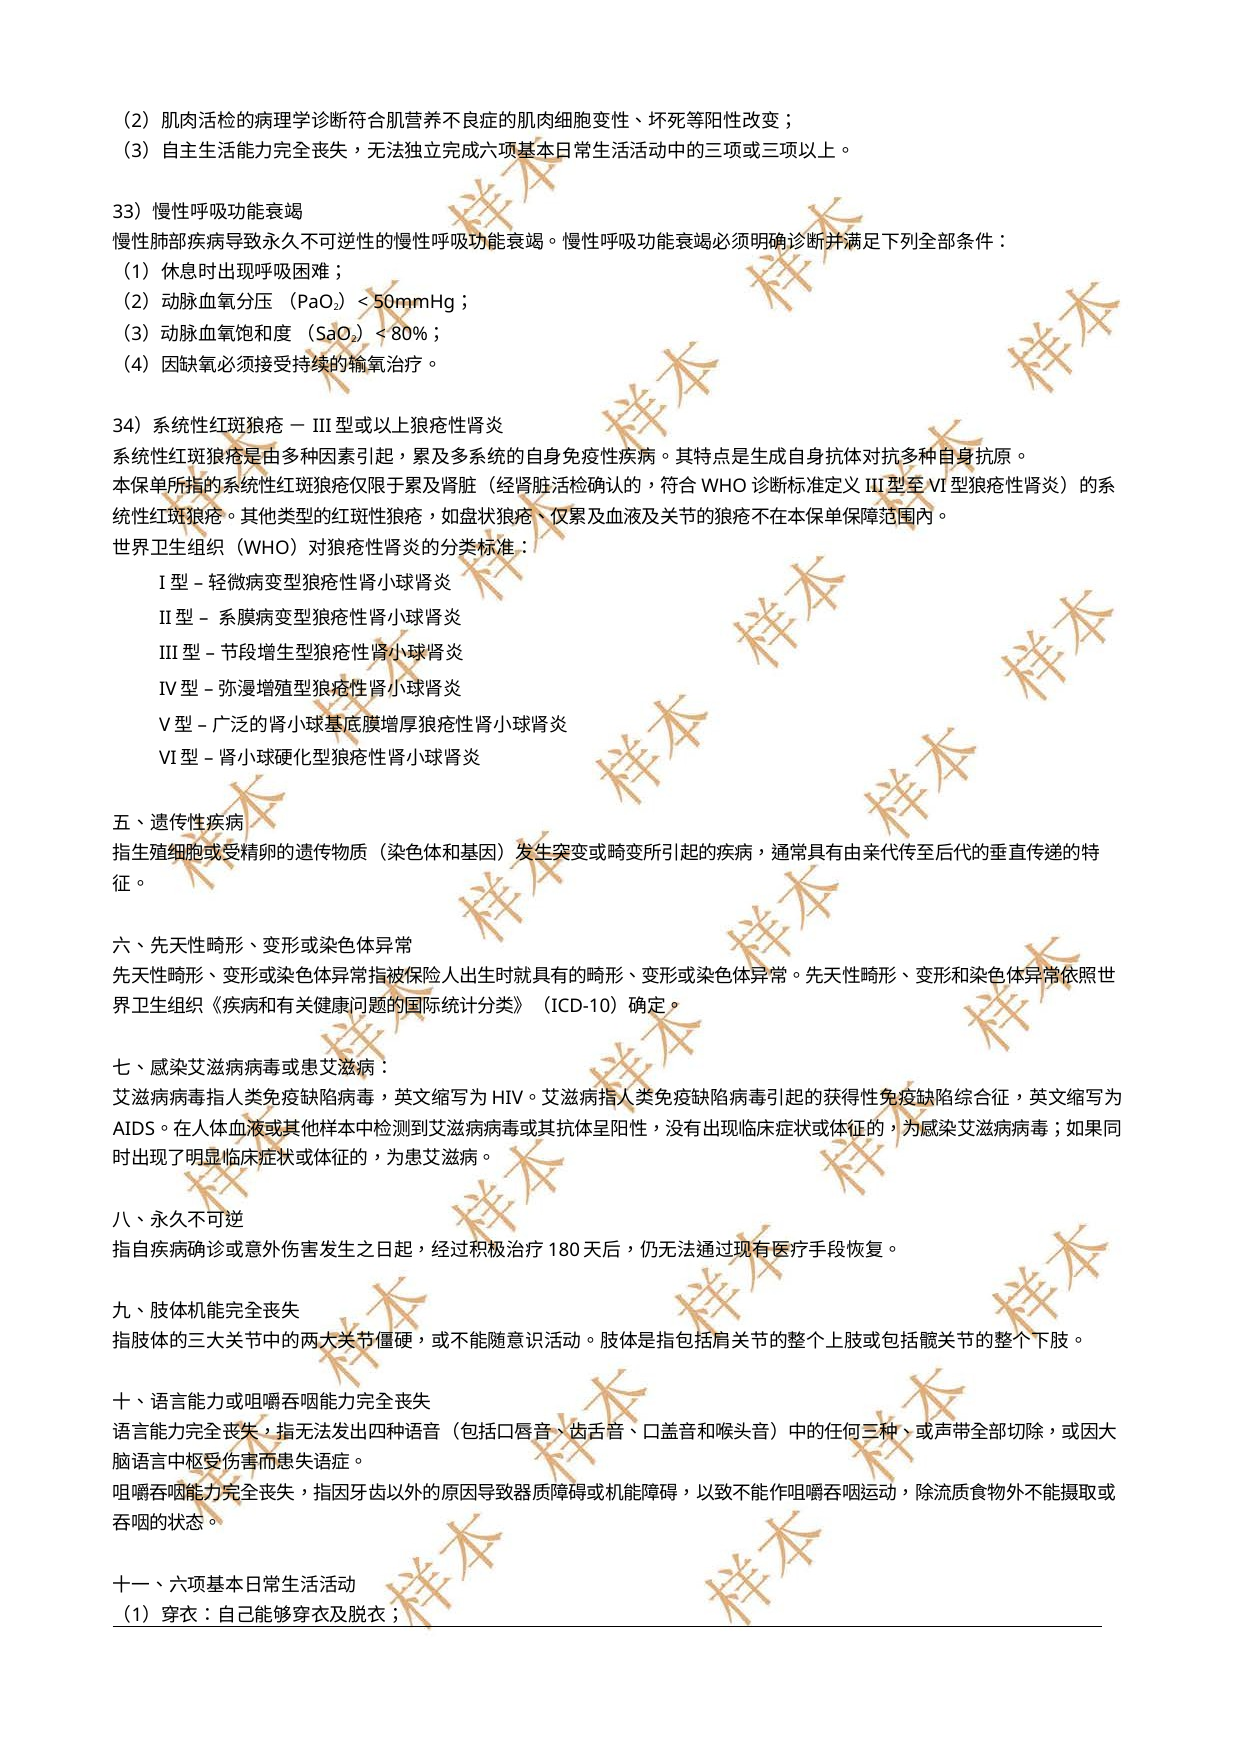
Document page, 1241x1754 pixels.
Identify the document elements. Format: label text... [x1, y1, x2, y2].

text AIDS。在人体血液或其他样本中检测到艾滋病病毒或其抗体呈阳性，没有出现临床症状或体征的，为感染艾滋病病毒；如果同时出现了明显临床症状或体征的，为患艾滋病。 [113, 1115, 1125, 1170]
text 指肢体的三大关节中的两大关节僵硬，或不能随意识活动。肢体是指包括肩关节的整个上肢或包括髋关节的整个下肢。 [113, 1327, 1136, 1353]
text 八、永久不可逆 [113, 1206, 1136, 1232]
text 慢性肺部疾病导致永久不可逆性的慢性呼吸功能衰竭。慢性呼吸功能衰竭必须明确诊断并满足下列全部条件： [112, 228, 1136, 254]
text 六、先天性畸形、变形或染色体异常 [113, 932, 1136, 957]
text （3）自主生活能力完全丧失，无法独立完成六项基本日常生活活动中的三项或三项以上。 [112, 138, 1136, 163]
table_header I 型 – 轻微病变型狼疮性肾小球肾炎 [138, 574, 602, 601]
table_cell IV型 – 弥漫增殖型狼疮性肾小球肾炎 [138, 673, 602, 708]
text 指生殖细胞或受精卵的遗传物质（染色体和基因）发生突变或畸变所引起的疾病，通常具有由亲代传至后代的垂直传递的特征。 [113, 839, 1125, 895]
table_cell VI型 – 肾小球硬化型狼疮性肾小球肾炎 [138, 744, 602, 771]
text 十一、六项基本日常生活活动 [113, 1571, 1136, 1596]
picture [0, 0, 1241, 1736]
table_cell V型 – 广泛的肾小球基底膜增厚狼疮性肾小球肾炎 [138, 708, 602, 744]
table_cell III型 – 节段增生型狼疮性肾小球肾炎 [138, 637, 602, 672]
text 世界卫生组织（WHO）对狼疮性肾炎的分类标准： [112, 535, 1136, 560]
text 咀嚼吞咽能力完全丧失，指因牙齿以外的原因导致器质障碍或机能障碍，以致不能作咀嚼吞咽运动，除流质食物外不能摄取或吞咽的状态。 [113, 1479, 1125, 1535]
text 语言能力完全丧失，指无法发出四种语音（包括口唇音、齿舌音、口盖音和喉头音）中的任何三种、或声带全部切除，或因大脑语言中枢受伤害而患失语症。 [113, 1418, 1125, 1474]
text 本保单所指的系统性红斑狼疮仅限于累及肾脏（经肾脏活检确认的，符合WHO诊断标准定义III型至VI型狼疮性肾炎）的系统性红斑狼疮。其他类型的红斑性狼疮，如盘状狼疮、仅累及血液及关节的狼疮不在本保单保障范围內。 [112, 473, 1124, 529]
text （1）穿衣：自己能够穿衣及脱衣； [113, 1601, 1136, 1627]
text （4）因缺氧必须接受持续的输氧治疗。 [112, 352, 1136, 377]
table_cell II型 – 系膜病变型狼疮性肾小球肾炎 [138, 601, 602, 637]
text 九、肢体机能完全丧失 [113, 1297, 1136, 1323]
text （3）动脉血氧饱和度 （SaO2）< 80%； [112, 320, 1136, 347]
text 33）慢性呼吸功能衰竭 [112, 198, 1136, 224]
text （1）休息时出现呼吸困难； [112, 259, 1136, 284]
text 艾滋病病毒指人类免疫缺陷病毒，英文缩写为HIV。艾滋病指人类免疫缺陷病毒引起的获得性免疫缺陷综合征，英文缩写为 [113, 1084, 1136, 1110]
text （2）动脉血氧分压 （PaO2）< 50mmHg； [112, 288, 1136, 316]
text 五、遗传性疾病 [113, 809, 1136, 835]
text 系统性红斑狼疮是由多种因素引起，累及多系统的自身免疫性疾病。其特点是生成自身抗体对抗多种自身抗原。 [112, 443, 1136, 468]
text 十、语言能力或咀嚼吞咽能力完全丧失 [113, 1388, 1136, 1413]
text 34）系统性红斑狼疮 － III型或以上狼疮性肾炎 [112, 412, 1136, 438]
text 七、感染艾滋病病毒或患艾滋病： [113, 1054, 1136, 1080]
text 指自疾病确诊或意外伤害发生之日起，经过积极治疗180天后，仍无法通过现有医疗手段恢复。 [113, 1237, 1136, 1262]
text 先天性畸形、变形或染色体异常指被保险人出生时就具有的畸形、变形或染色体异常。先天性畸形、变形和染色体异常依照世界卫生组织《疾病和有关健康问题的国际统计分类》（ICD-10）确定。 [113, 962, 1125, 1018]
text （2）肌肉活检的病理学诊断符合肌营养不良症的肌肉细胞变性、坏死等阳性改变； [112, 107, 1136, 133]
